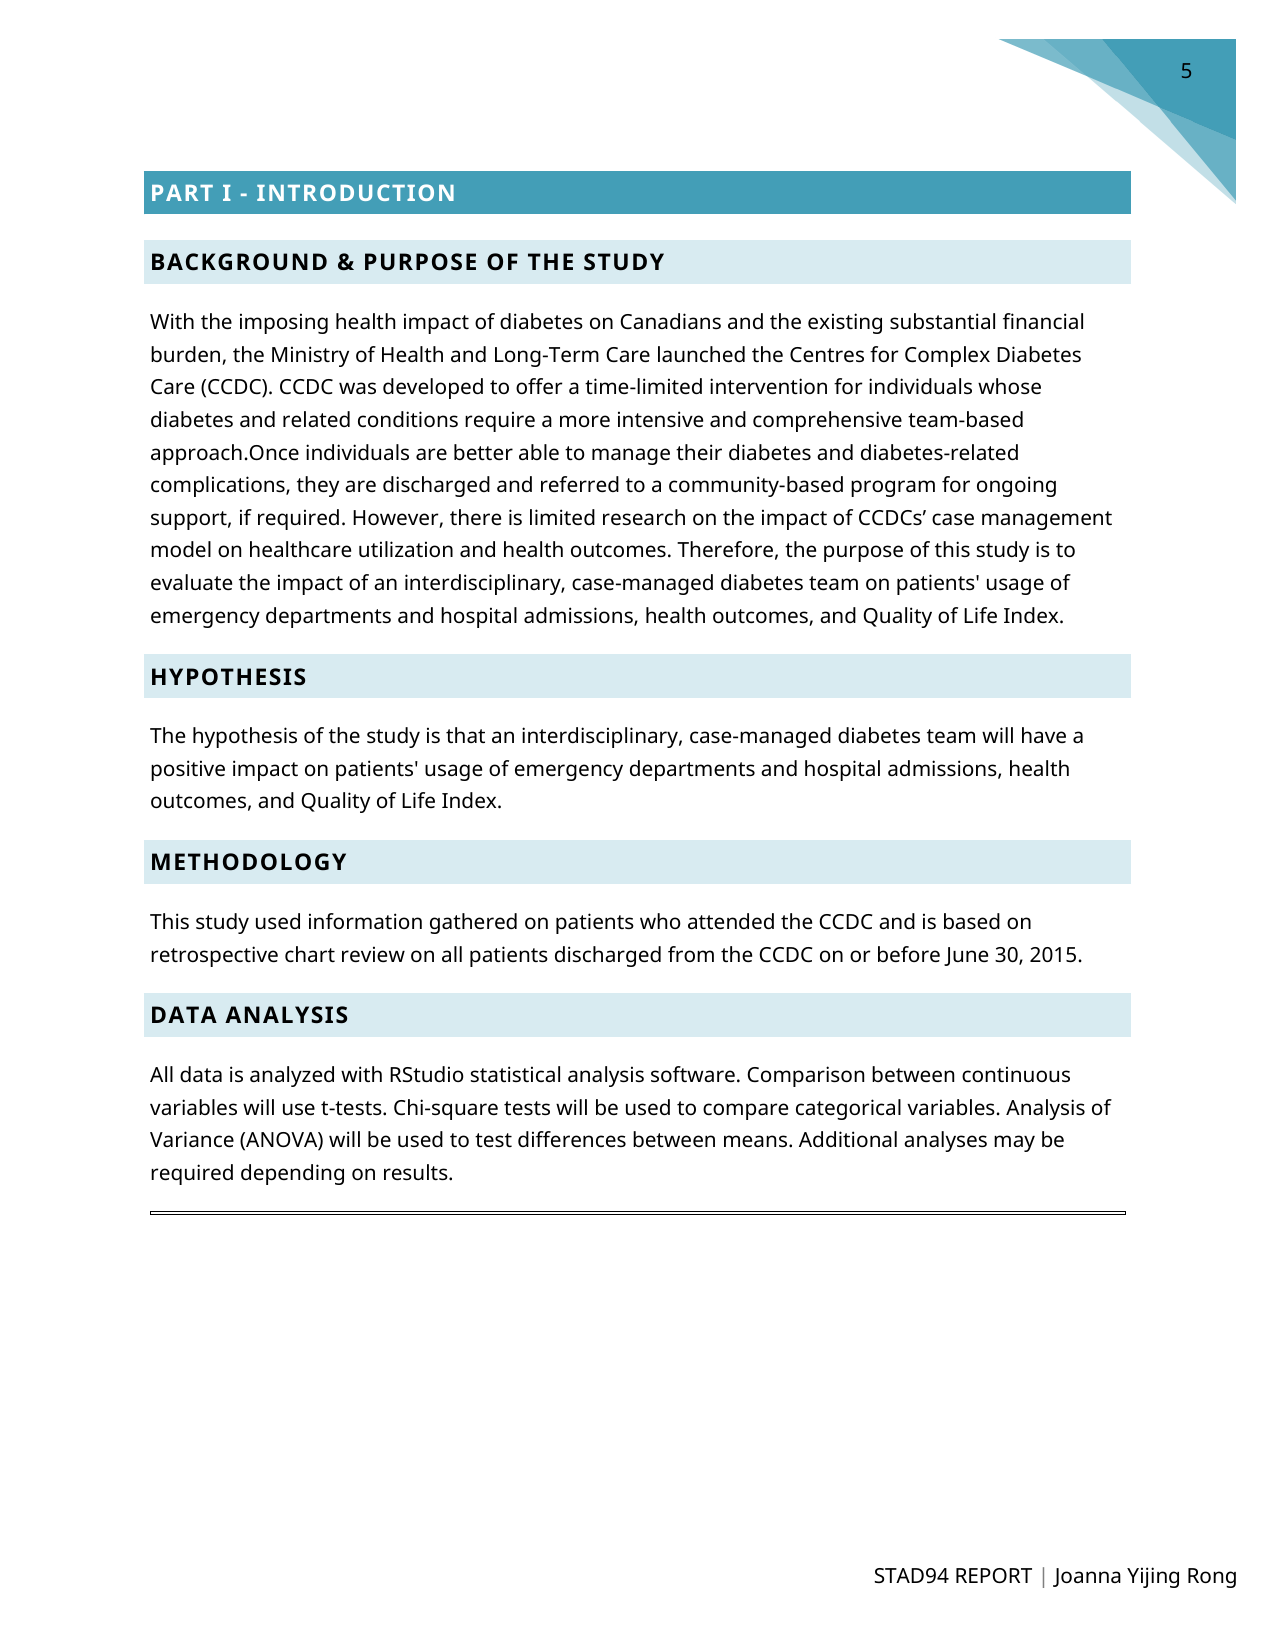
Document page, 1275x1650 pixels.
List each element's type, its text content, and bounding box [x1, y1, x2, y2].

subtitle Data Analysis [150, 1000, 1125, 1031]
subtitle Background & Purpose of the Study [150, 246, 1125, 278]
text With the imposing health impact of diabetes on Canadians and the existing substantial financial burden, the Ministry of Health and Long-Term Care launched the Centres for Complex Diabetes Care (CCDC). CCDC was developed to offer a time-limited intervention for individuals whose diabetes and related conditions require a more intensive and comprehensive team-based approach.Once individuals are better able to manage their diabetes and diabetes-related complications, they are discharged and referred to a community-based program for ongoing support, if required. However, there is limited research on the impact of CCDCs’ case management model on healthcare utilization and health outcomes. Therefore, the purpose of this study is to evaluate the impact of an interdisciplinary, case-managed diabetes team on patients' usage of emergency departments and hospital admissions, health outcomes, and Quality of Life Index. [150, 307, 1125, 629]
subtitle Hypothesis [150, 660, 1125, 692]
picture [997, 39, 1236, 205]
text The hypothesis of the study is that an interdisciplinary, case-managed diabetes team will have a positive impact on patients' usage of emergency departments and hospital admissions, health outcomes, and Quality of Life Index. [150, 721, 1125, 815]
subtitle Part I - Introduction [150, 177, 1125, 208]
text This study used information gathered on patients who attended the CCDC and is based on retrospective chart review on all patients discharged from the CCDC on or before June 30, 2015. [150, 907, 1125, 968]
text All data is analyzed with RStudio statistical analysis software. Comparison between continuous variables will use t-tests. Chi-square tests will be used to compare categorical variables. Analysis of Variance (ANOVA) will be used to test differences between means. Additional analyses may be required depending on results. [150, 1060, 1125, 1187]
subtitle Methodology [150, 846, 1125, 877]
